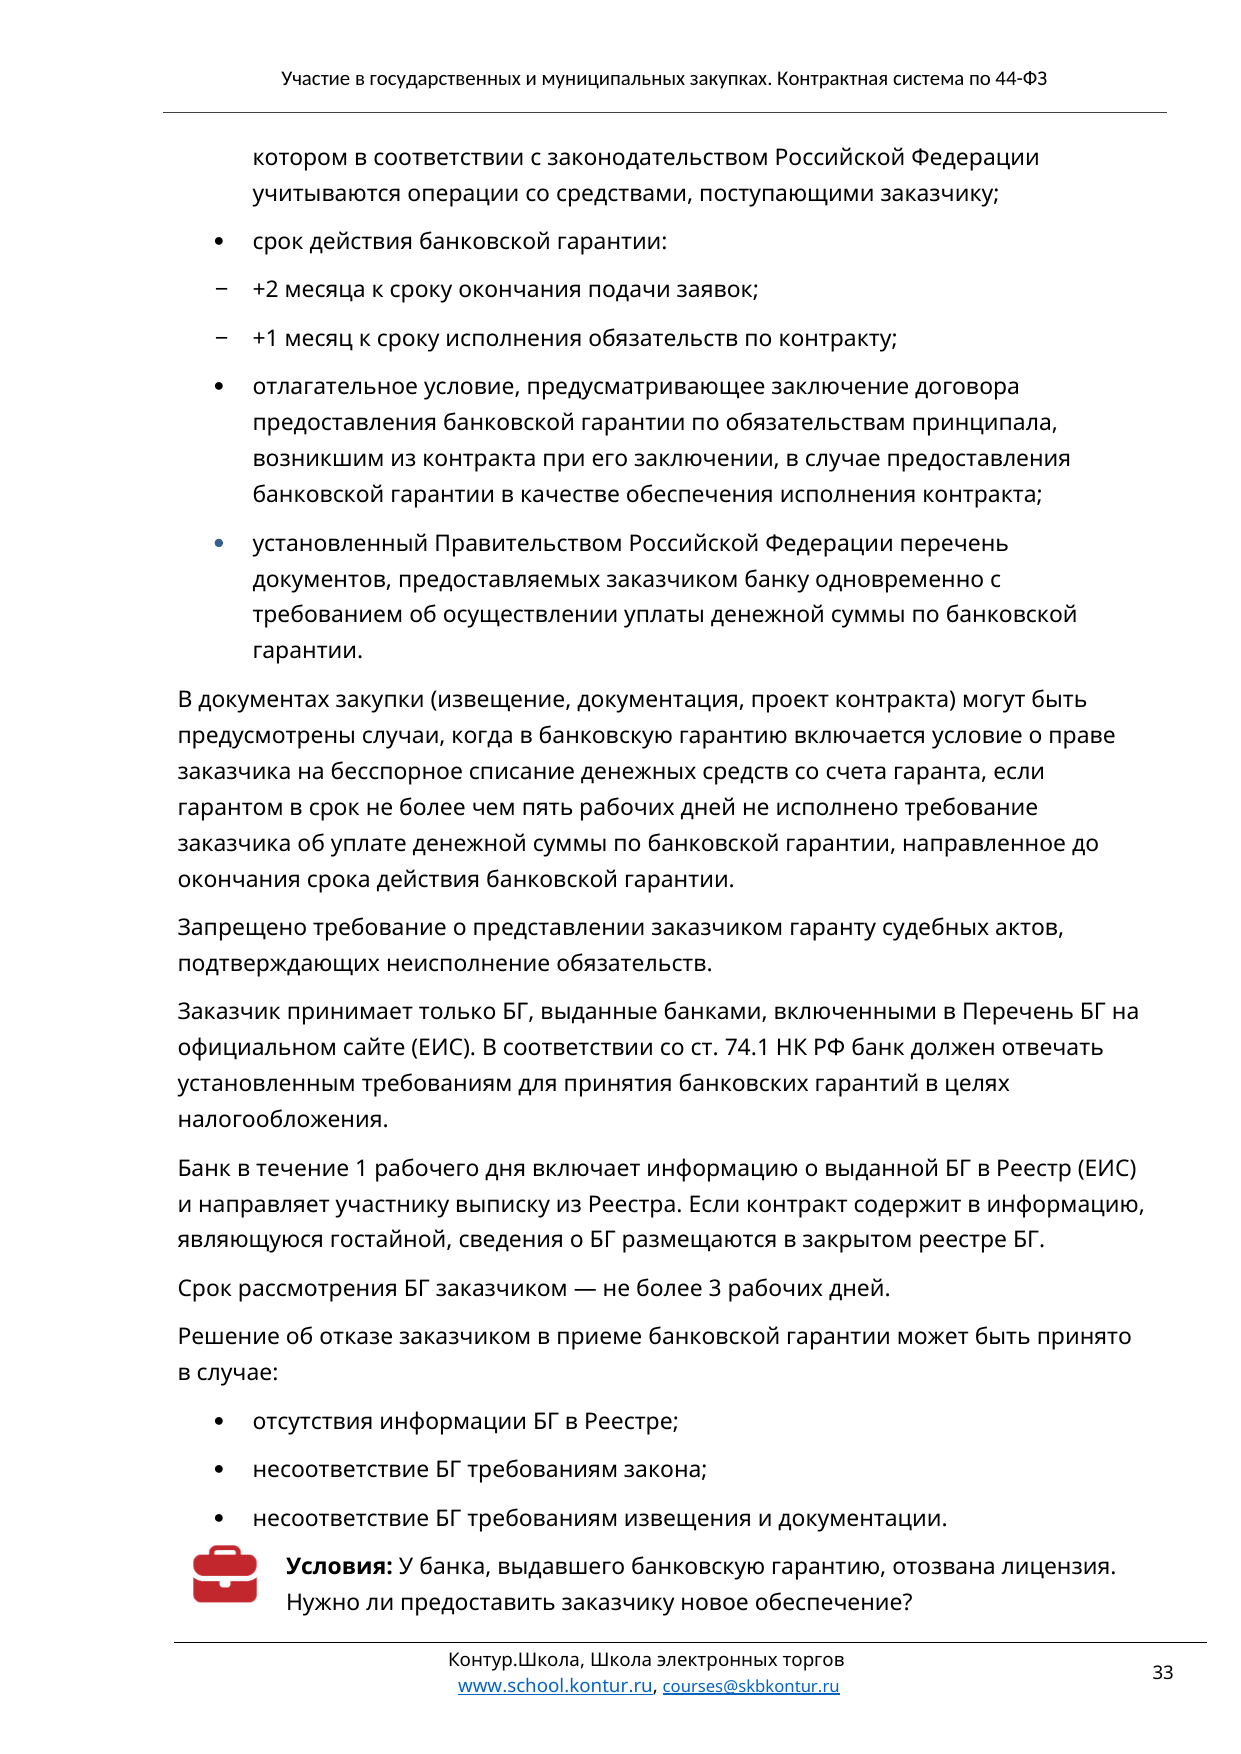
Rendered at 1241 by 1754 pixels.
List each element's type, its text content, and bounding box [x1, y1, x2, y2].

text Срок рассмотрения БГ заказчиком — не более 3 рабочих дней. [177, 1272, 1152, 1303]
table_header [275, 1538, 1136, 1621]
text Решение об отказе заказчиком в приеме банковской гарантии может быть принято в случае: [177, 1320, 1152, 1387]
list +1 месяц к сроку исполнения обязательств по контракту; [215, 322, 1152, 353]
list +2 месяца к сроку окончания подачи заявок; [215, 273, 1152, 305]
table_header [177, 1538, 274, 1621]
text Банк в течение 1 рабочего дня включает информацию о выданной БГ в Реестр (ЕИС) и направляет участнику выписку из Реестра. Если контракт содержит в информацию, являющуюся гостайной, сведения о БГ размещаются в закрытом реестре БГ. [177, 1152, 1152, 1255]
text несоответствие БГ требованиям закона; [215, 1453, 1152, 1484]
text Запрещено требование о представлении заказчиком гаранту судебных актов, подтверждающих неисполнение обязательств. [177, 911, 1152, 978]
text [215, 141, 1152, 208]
text несоответствие БГ требованиям извещения и документации. [215, 1502, 1152, 1533]
text отлагательное условие, предусматривающее заключение договора предоставления банковской гарантии по обязательствам принципала, возникшим из контракта при его заключении, в случае предоставления банковской гарантии в качестве обеспечения исполнения контракта; [215, 370, 1152, 509]
text отсутствия информации БГ в Реестре; [215, 1405, 1152, 1436]
text установленный Правительством Российской Федерации перечень документов, предоставляемых заказчиком банку одновременно с требованием об осуществлении уплаты денежной суммы по банковской гарантии. [215, 527, 1152, 666]
text Заказчик принимает только БГ, выданные банками, включенными в Перечень БГ на официальном сайте (ЕИС). В соответствии со ст. 74.1 НК РФ банк должен отвечать установленным требованиям для принятия банковских гарантий в целях налогообложения. [177, 995, 1152, 1134]
text срок действия банковской гарантии: [215, 225, 1152, 256]
text В документах закупки (извещение, документация, проект контракта) могут быть предусмотрены случаи, когда в банковскую гарантию включается условие о праве заказчика на бесспорное списание денежных средств со счета гаранта, если гарантом в срок не более чем пять рабочих дней не исполнено требование заказчика об уплате денежной суммы по банковской гарантии, направленное до окончания срока действия банковской гарантии. [177, 683, 1152, 894]
picture [188, 1537, 262, 1618]
